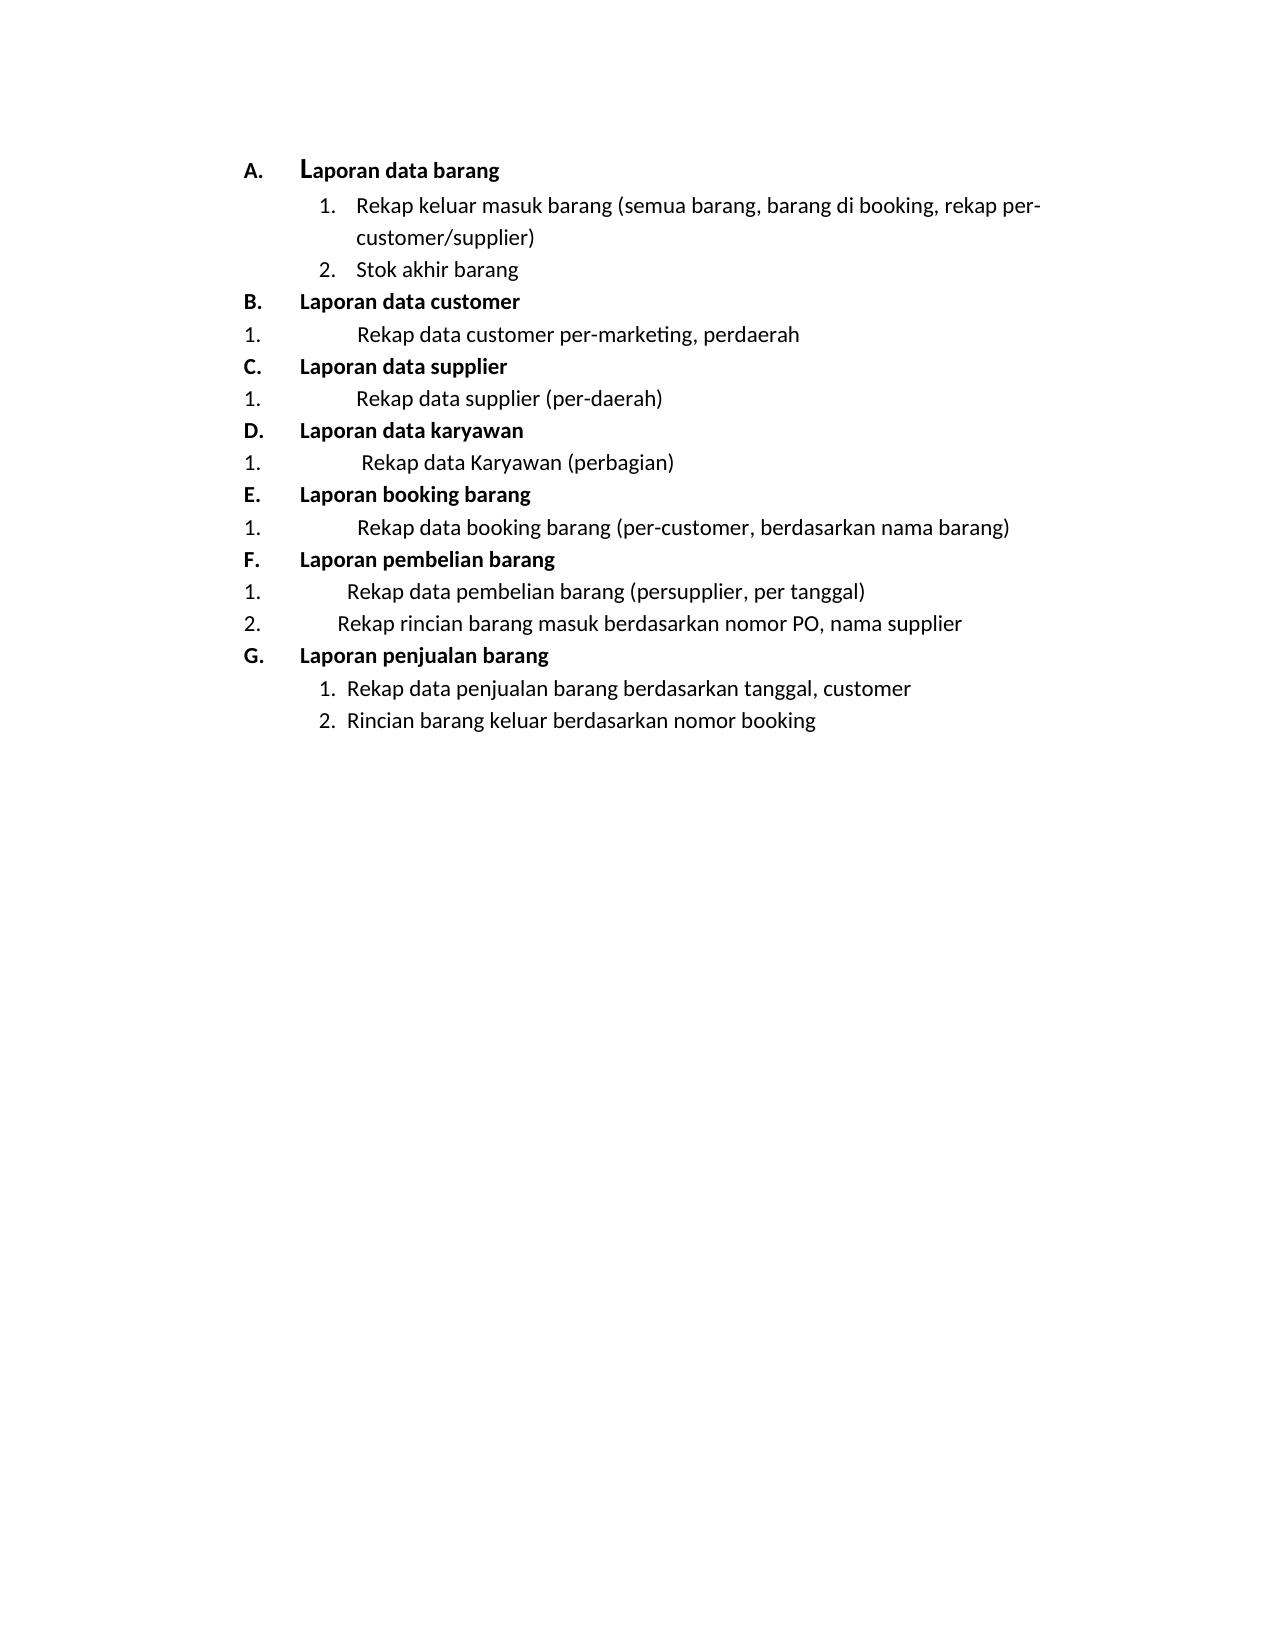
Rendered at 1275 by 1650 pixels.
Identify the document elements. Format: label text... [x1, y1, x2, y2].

list Rekap data customer per-marketing, perdaerah [225, 320, 1125, 348]
list Laporan pembelian barang [225, 545, 1125, 573]
list Rincian barang keluar berdasarkan nomor booking [300, 706, 1125, 734]
list Laporan data karyawan [225, 416, 1125, 444]
list Laporan data supplier [225, 352, 1125, 380]
list Rekap keluar masuk barang (semua barang, barang di booking, rekap per-customer/supplier) [319, 191, 1125, 251]
list Rekap data booking barang (per-customer, berdasarkan nama barang) [225, 513, 1125, 541]
list Rekap rincian barang masuk berdasarkan nomor PO, nama supplier [225, 609, 1125, 637]
list Rekap data penjualan barang berdasarkan tanggal, customer [300, 674, 1125, 702]
list Laporan data barang [225, 150, 1125, 186]
list Rekap data supplier (per-daerah) [225, 384, 1125, 412]
list Rekap data Karyawan (perbagian) [225, 448, 1125, 476]
list Stok akhir barang [319, 255, 1125, 283]
list Rekap data pembelian barang (persupplier, per tanggal) [225, 577, 1125, 605]
list Laporan data customer [216, 287, 1125, 316]
list Laporan penjualan barang [244, 642, 1125, 669]
list Laporan booking barang [225, 481, 1125, 509]
